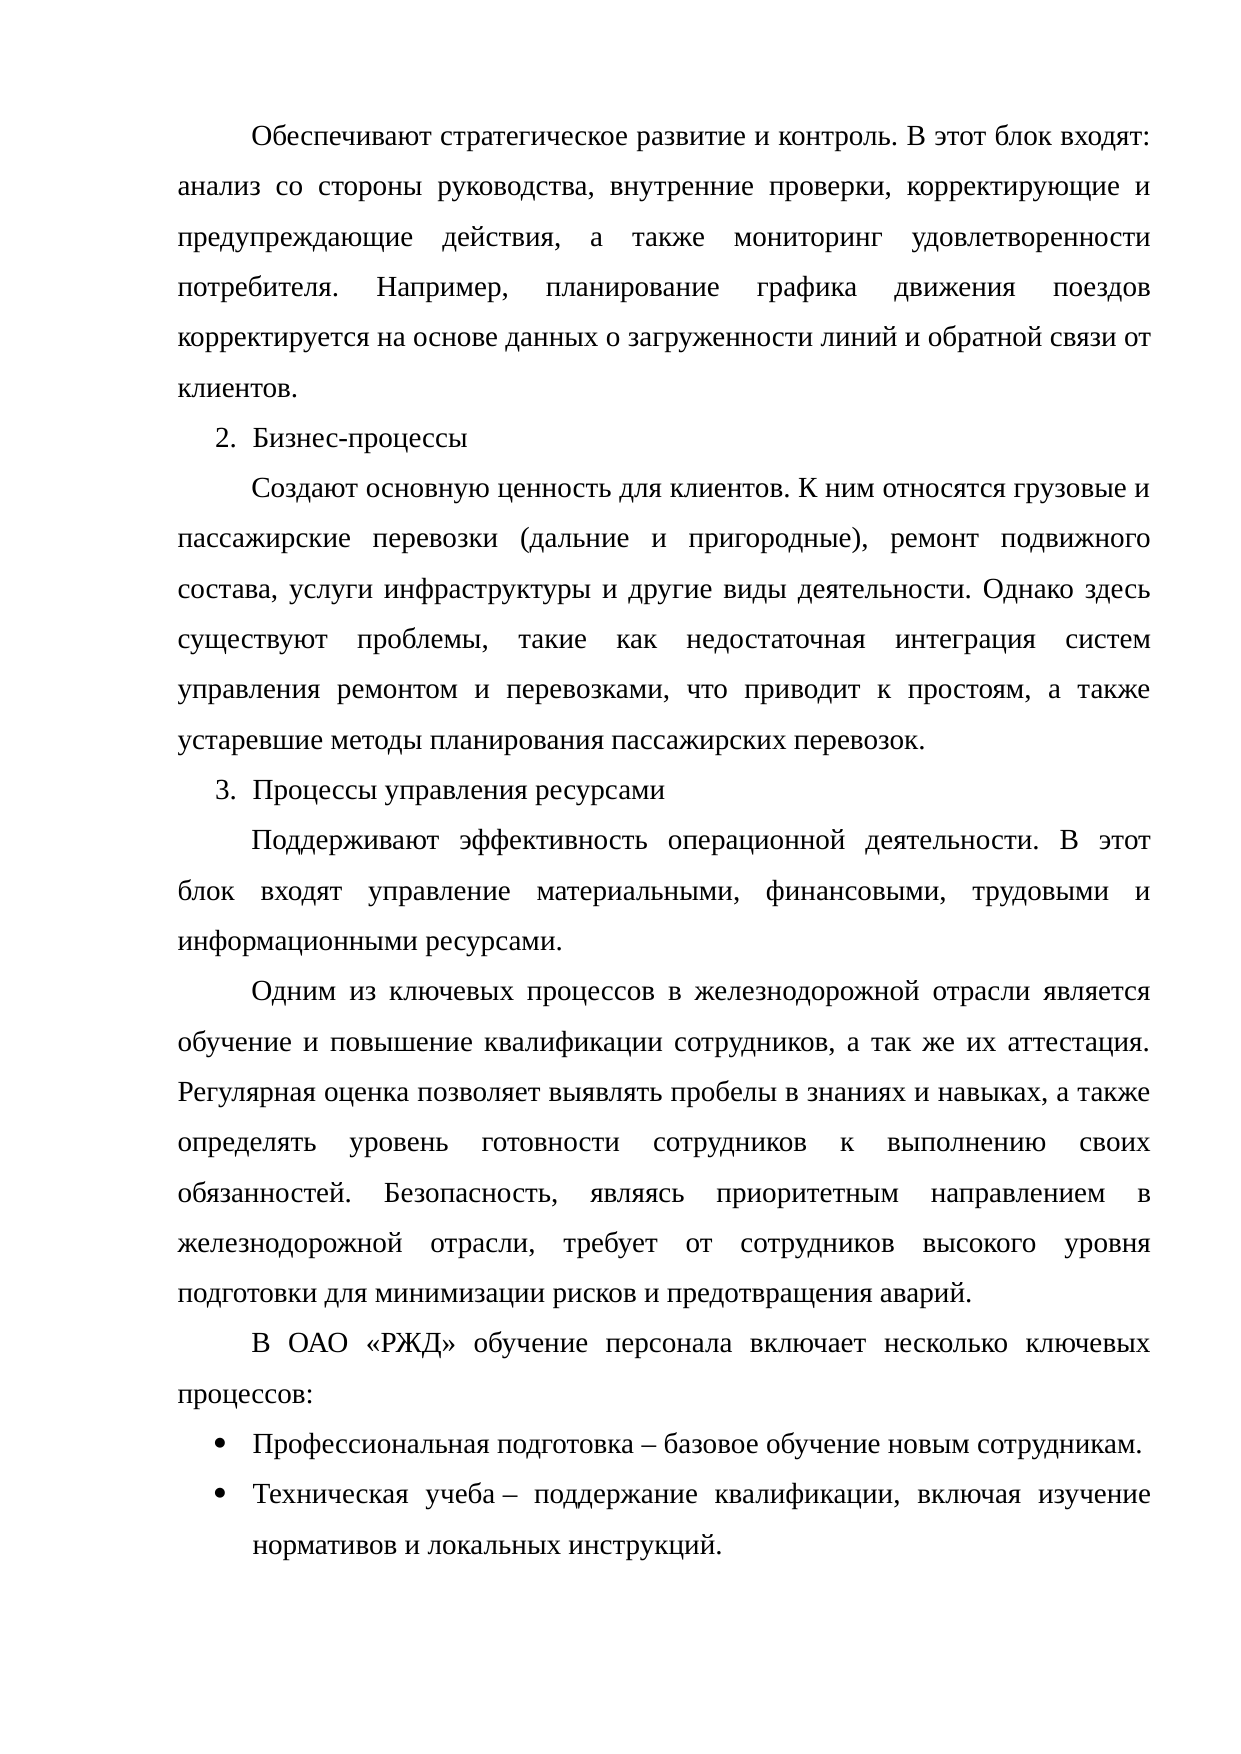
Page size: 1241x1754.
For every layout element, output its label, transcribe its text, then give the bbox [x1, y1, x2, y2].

text Создают основную ценность для клиентов. К ним относятся грузовые и пассажирские перевозки (дальние и пригородные), ремонт подвижного состава, услуги инфраструктуры и другие виды деятельности. Однако здесь существуют проблемы, такие как недостаточная интеграция систем управления ремонтом и перевозками, что приводит к простоям, а также устаревшие методы планирования пассажирских перевозок. [177, 470, 1152, 755]
list Профессиональная подготовка – базовое обучение новым сотрудникам. [215, 1426, 1152, 1460]
text Обеспечивают стратегическое развитие и контроль. В этот блок входят: анализ со стороны руководства, внутренние проверки, корректирующие и предупреждающие действия, а также мониторинг удовлетворенности потребителя. Например, планирование графика движения поездов корректируется на основе данных о загруженности линий и обратной связи от клиентов. [177, 118, 1152, 403]
text В ОАО «РЖД» обучение персонала включает несколько ключевых процессов: [177, 1326, 1152, 1409]
list Бизнес-процессы [215, 420, 1152, 453]
list Процессы управления ресурсами [215, 772, 1152, 806]
list Техническая учеба – поддержание квалификации, включая изучение нормативов и локальных инструкций. [215, 1477, 1152, 1561]
text Одним из ключевых процессов в железнодорожной отрасли является обучение и повышение квалификации сотрудников, а так же их аттестация. Регулярная оценка позволяет выявлять пробелы в знаниях и навыках, а также определять уровень готовности сотрудников к выполнению своих обязанностей. Безопасность, являясь приоритетным направлением в железнодорожной отрасли, требует от сотрудников высокого уровня подготовки для минимизации рисков и предотвращения аварий. [177, 973, 1152, 1309]
text Поддерживают эффективность операционной деятельности. В этот блок входят управление материальными, финансовыми, трудовыми и информационными ресурсами. [177, 822, 1152, 957]
